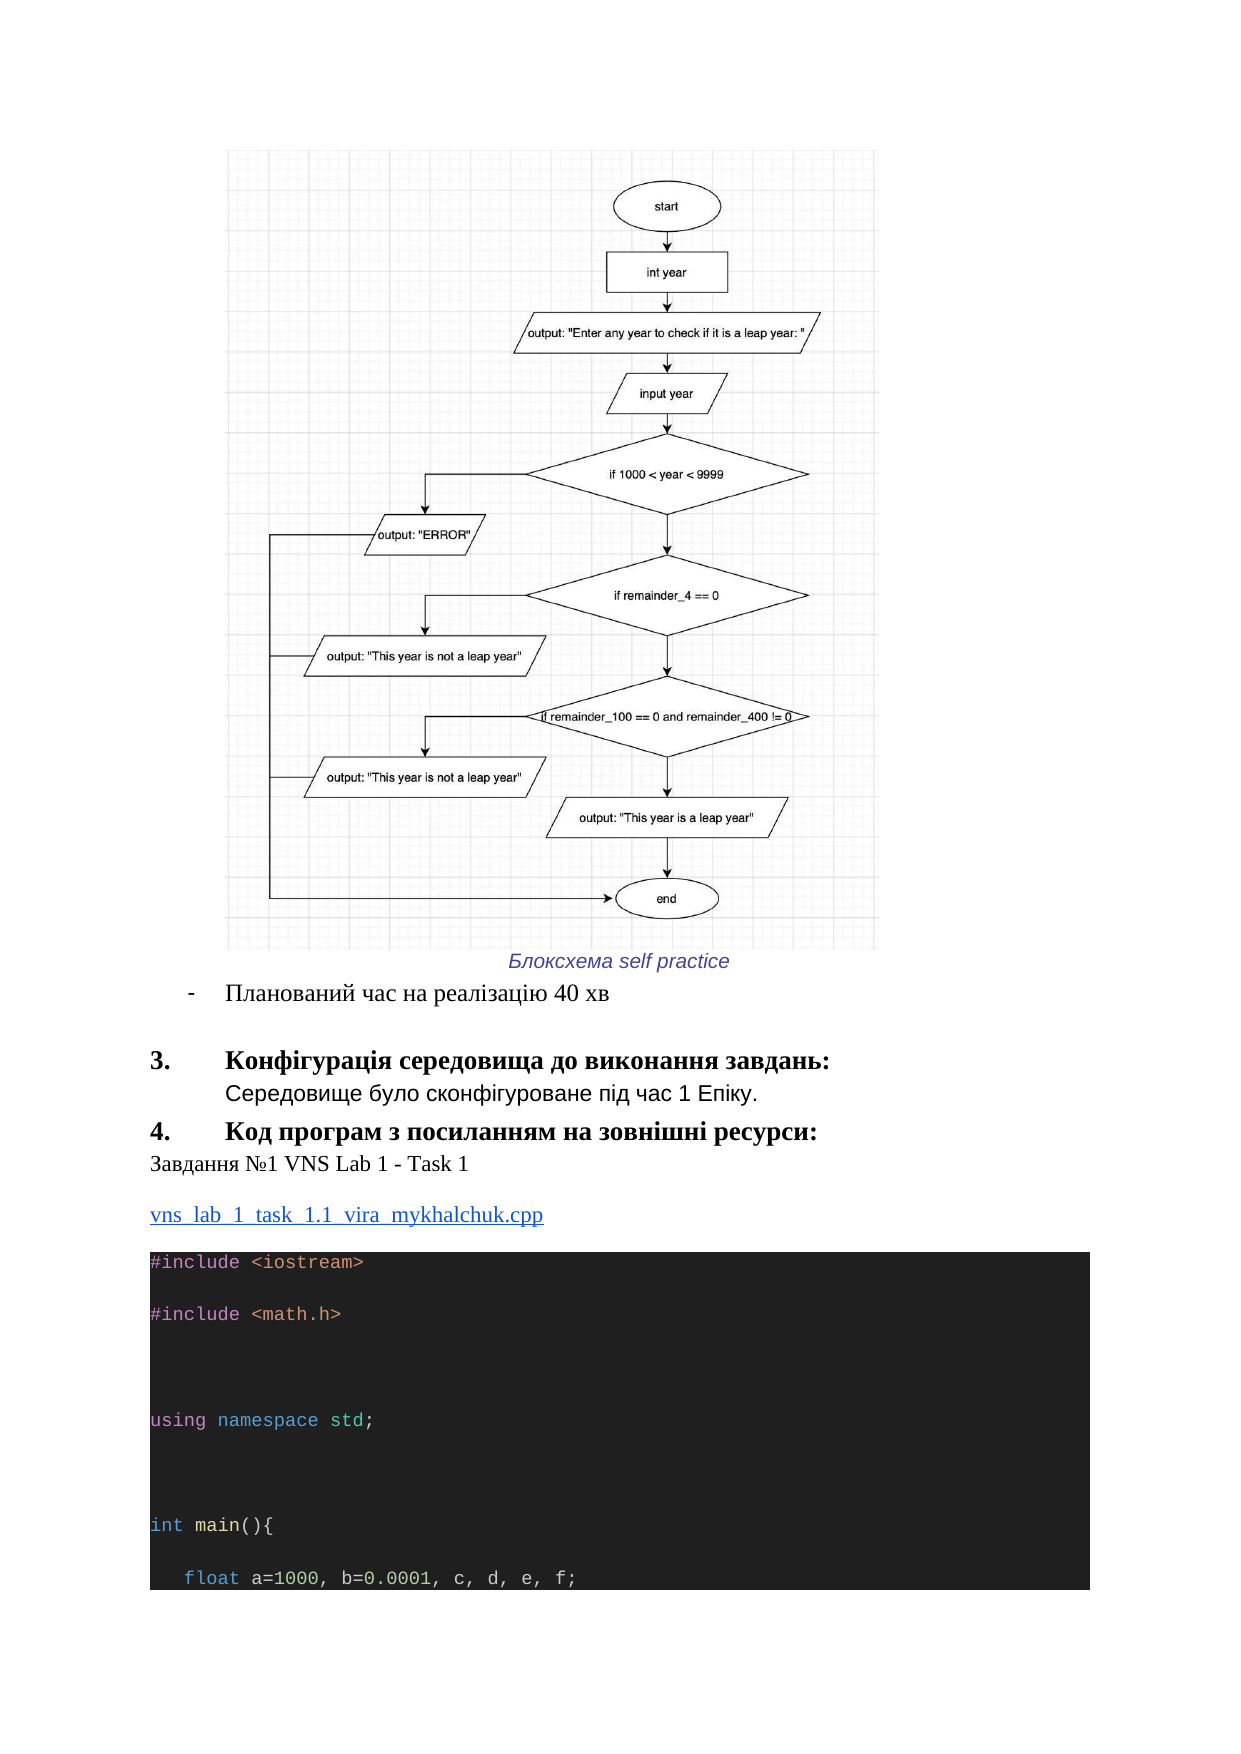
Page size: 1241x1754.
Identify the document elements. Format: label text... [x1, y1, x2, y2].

subtitle 4. Код програм з посиланням на зовнішні ресурси: [150, 1114, 1090, 1146]
text int main(){ [150, 1516, 1090, 1537]
text Блоксхема self practice [150, 949, 1090, 973]
list Планований час на реалізацію 40 хв [187, 977, 1090, 1007]
text #include <math.h> [150, 1305, 1090, 1326]
text using namespace std; [150, 1411, 1090, 1432]
text vns_lab_1_task_1.1_vira_mykhalchuk.cpp [150, 1201, 1090, 1228]
subtitle 3. Конфігурація середовища до виконання завдань: [150, 1044, 1090, 1076]
picture [225, 150, 879, 950]
text Середовище було сконфігуроване під час 1 Епіку. [150, 1080, 1090, 1107]
text #include <iostream> [150, 1252, 1090, 1274]
text Завдання №1 VNS Lab 1 - Task 1 [150, 1150, 1090, 1177]
text float a=1000, b=0.0001, c, d, e, f; [150, 1569, 1090, 1590]
